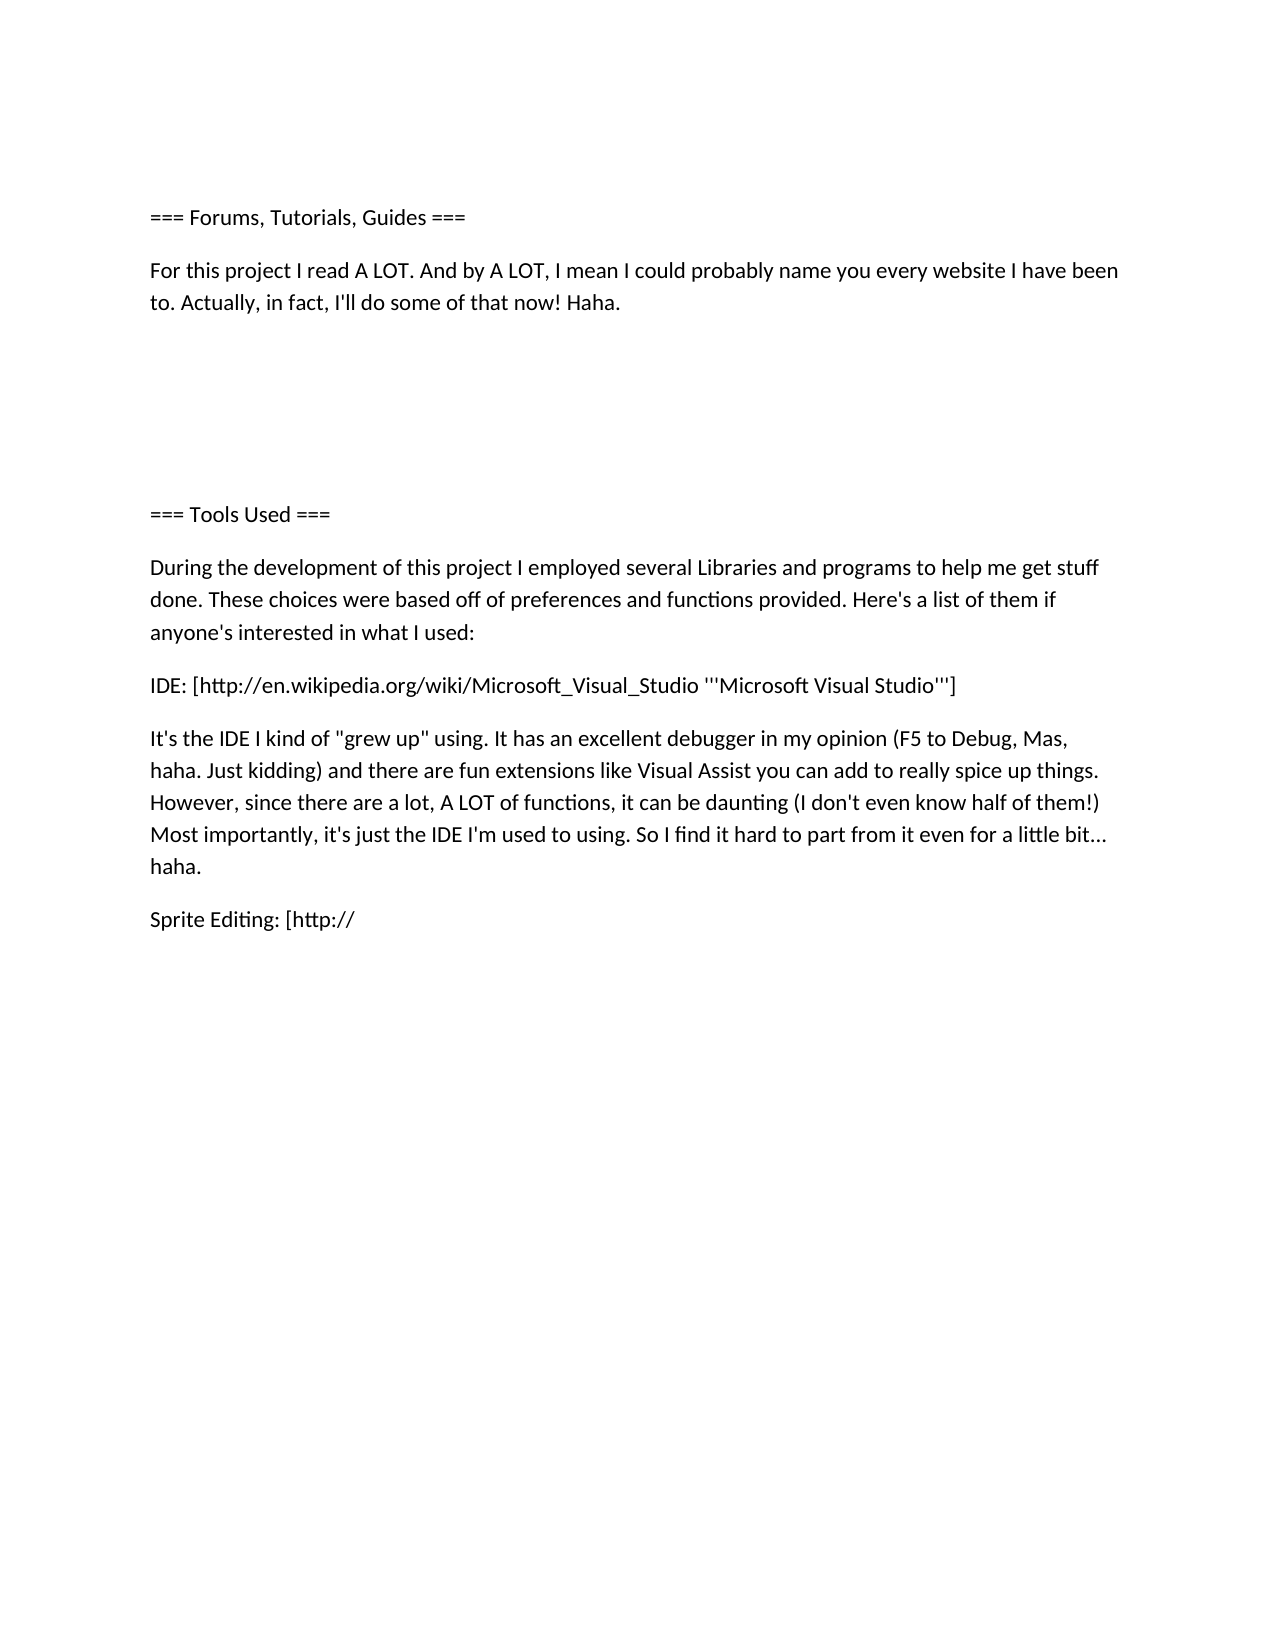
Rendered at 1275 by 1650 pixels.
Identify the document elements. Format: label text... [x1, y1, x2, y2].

text During the development of this project I employed several Libraries and programs to help me get stuff done. These choices were based off of preferences and functions provided. Here's a list of them if anyone's interested in what I used: [150, 553, 1125, 646]
text IDE: [http://en.wikipedia.org/wiki/Microsoft_Visual_Studio '''Microsoft Visual Studio'''] [150, 671, 1125, 699]
text === Tools Used === [150, 500, 1125, 528]
text It's the IDE I kind of "grew up" using. It has an excellent debugger in my opinion (F5 to Debug, Mas, haha. Just kidding) and there are fun extensions like Visual Assist you can add to really spice up things. However, since there are a lot, A LOT of functions, it can be daunting (I don't even know half of them!) Most importantly, it's just the IDE I'm used to using. So I find it hard to part from it even for a little bit... haha. [150, 724, 1125, 881]
text === Forums, Tutorials, Guides === [150, 203, 1125, 231]
text For this project I read A LOT. And by A LOT, I mean I could probably name you every website I have been to. Actually, in fact, I'll do some of that now! Haha. [150, 256, 1125, 316]
text Sprite Editing: [http:// [150, 906, 1125, 933]
